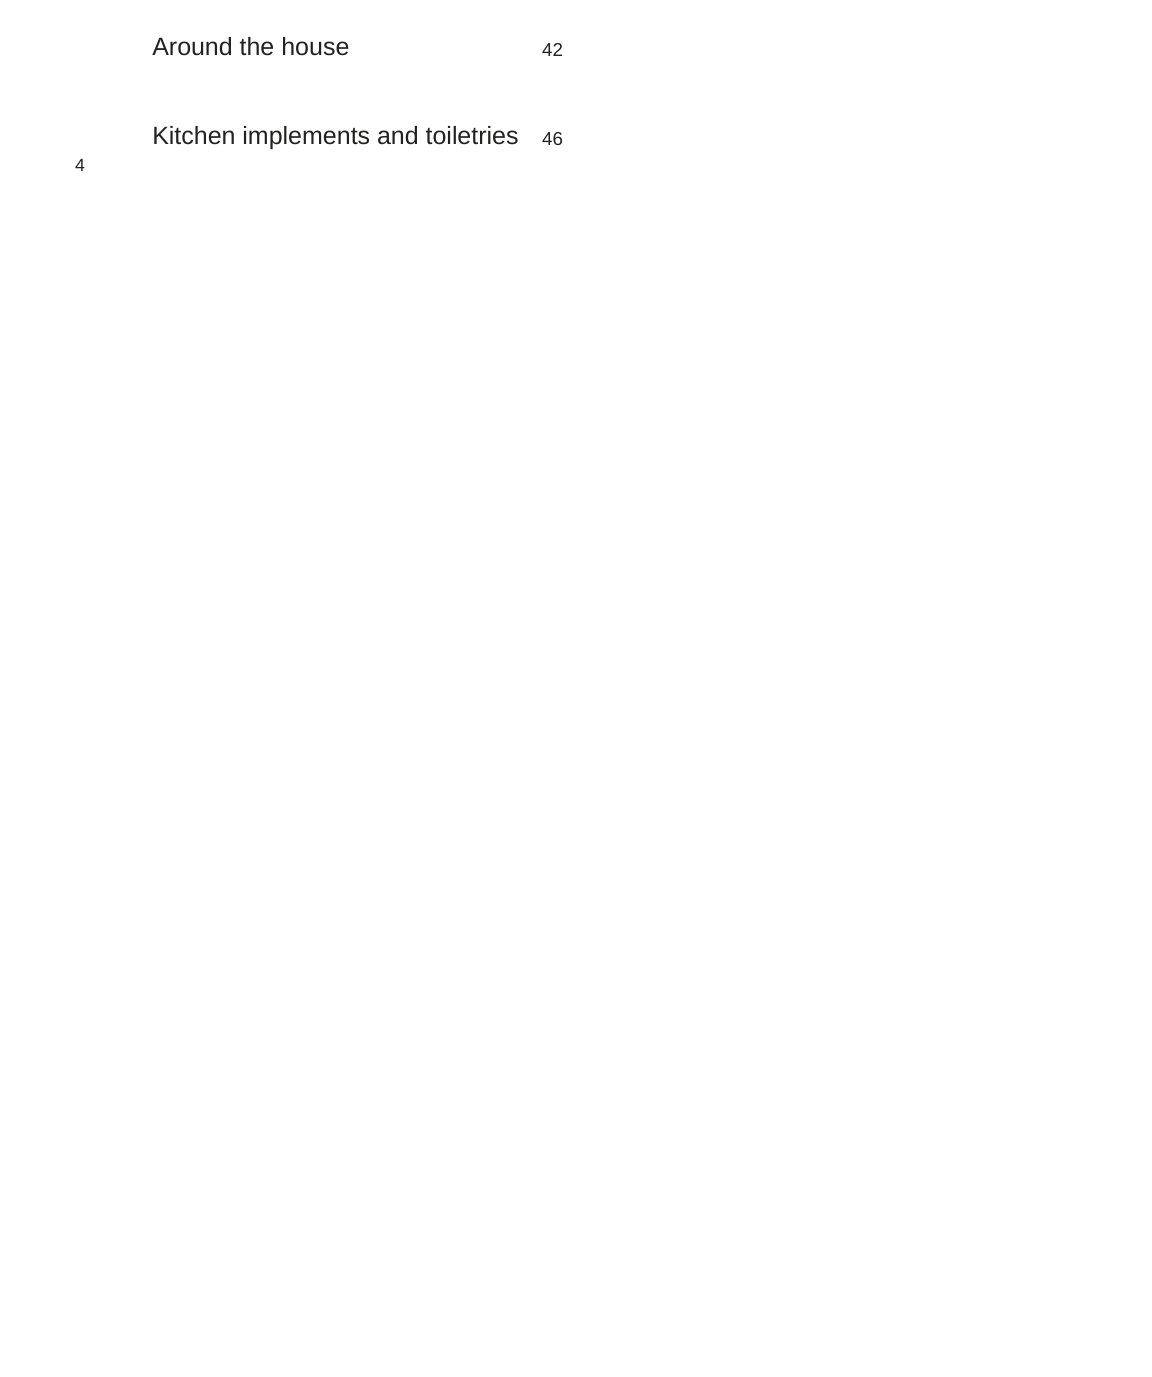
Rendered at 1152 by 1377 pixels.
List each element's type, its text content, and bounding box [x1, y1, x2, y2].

table_header Around the house [152, 31, 529, 61]
table_header 42 [529, 31, 562, 61]
table_cell 46 [529, 61, 562, 149]
text 4 [75, 155, 1075, 175]
table_cell Kitchen implements and toiletries [152, 61, 529, 149]
